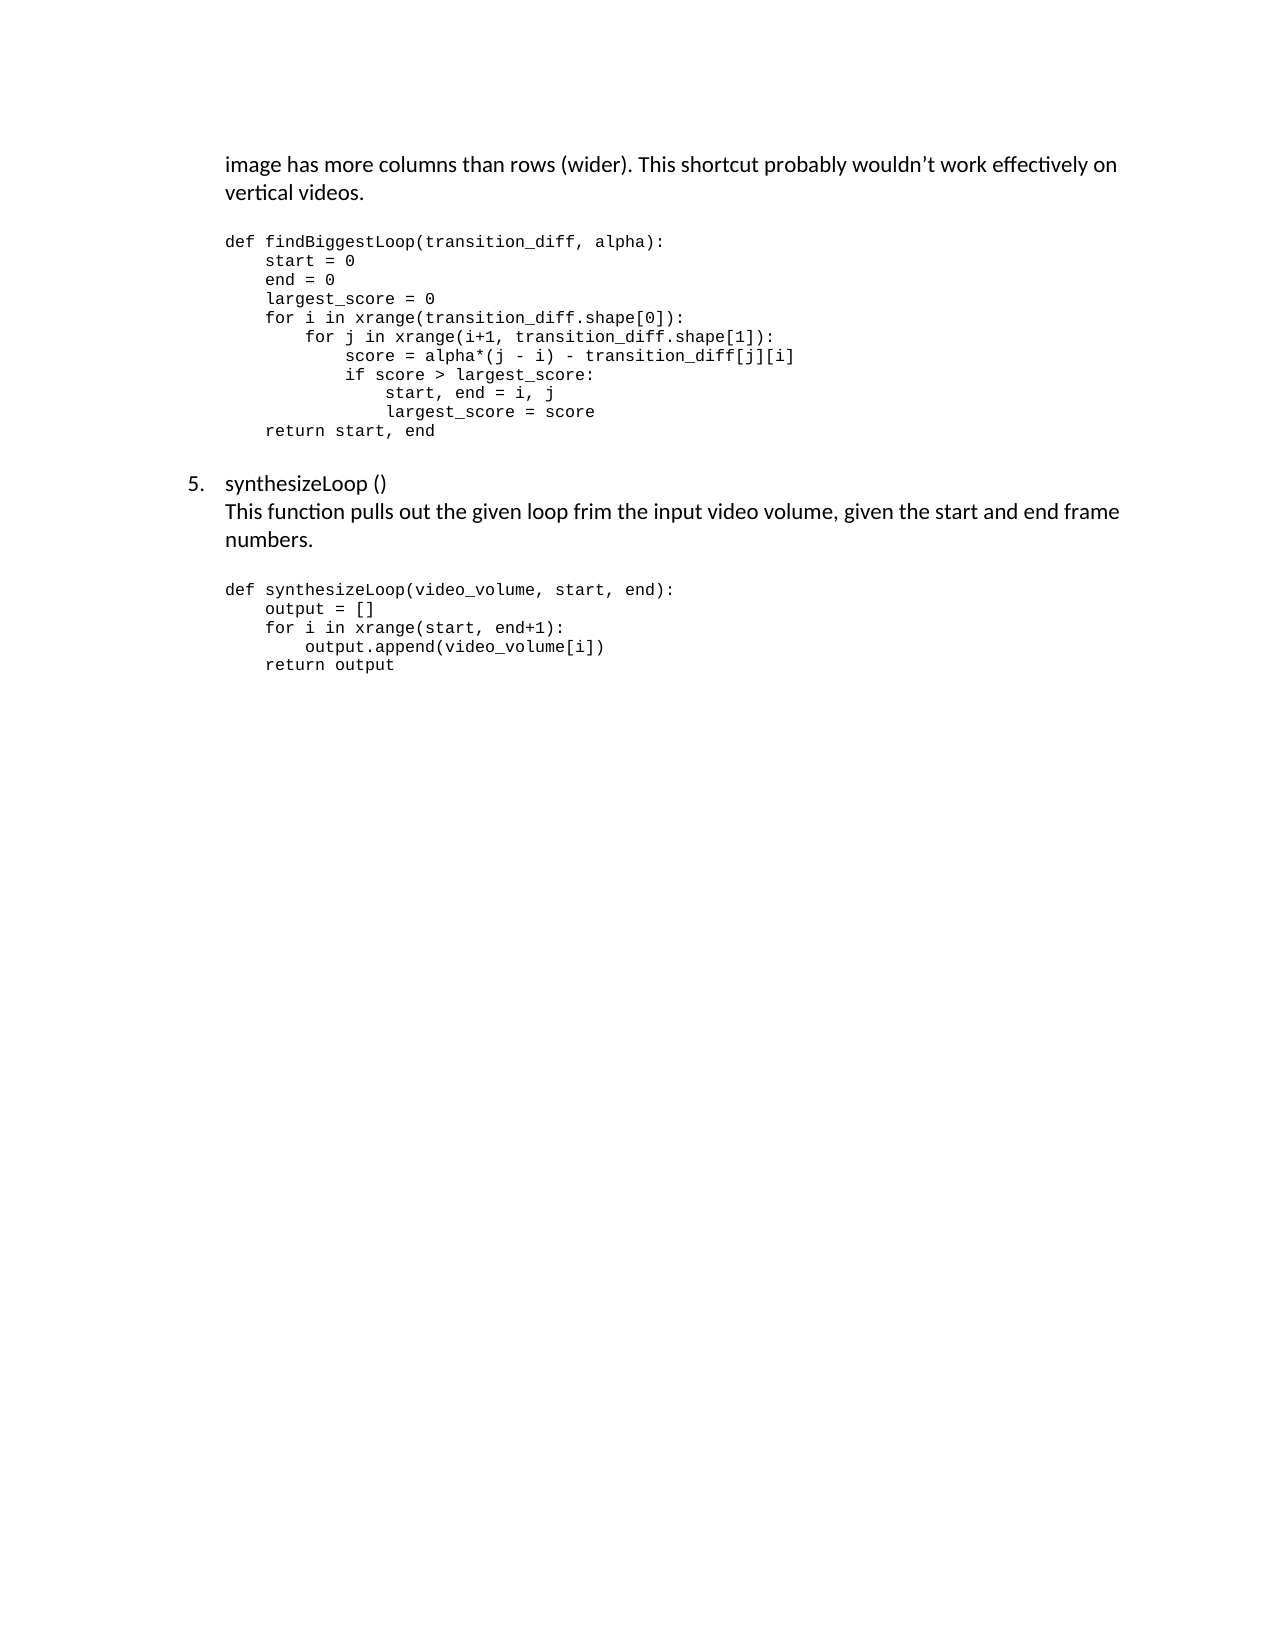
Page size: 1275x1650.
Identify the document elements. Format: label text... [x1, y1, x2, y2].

text largest_score = score [225, 404, 1125, 423]
text largest_score = 0 [225, 291, 1125, 309]
text start = 0 [225, 253, 1125, 272]
text for j in xrange(i+1, transition_diff.shape[1]): [225, 328, 1125, 347]
text end = 0 [225, 272, 1125, 291]
text score = alpha*(j - i) - transition_diff[j][i] [225, 347, 1125, 366]
text return start, end [225, 423, 1125, 441]
list synthesizeLoop () [187, 469, 1125, 497]
text def findBiggestLoop(transition_diff, alpha): [225, 234, 1125, 253]
text def synthesizeLoop(video_volume, start, end): [225, 582, 1125, 600]
text output.append(video_volume[i]) [225, 638, 1125, 657]
text output = [] [225, 600, 1125, 619]
text start, end = i, j [225, 385, 1125, 404]
text for i in xrange(transition_diff.shape[0]): [225, 309, 1125, 328]
text if score > largest_score: [225, 366, 1125, 385]
text This function pulls out the given loop frim the input video volume, given the start and end frame numbers. [225, 497, 1125, 553]
text return output [225, 657, 1125, 676]
text for i in xrange(start, end+1): [225, 619, 1125, 638]
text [225, 150, 1125, 206]
